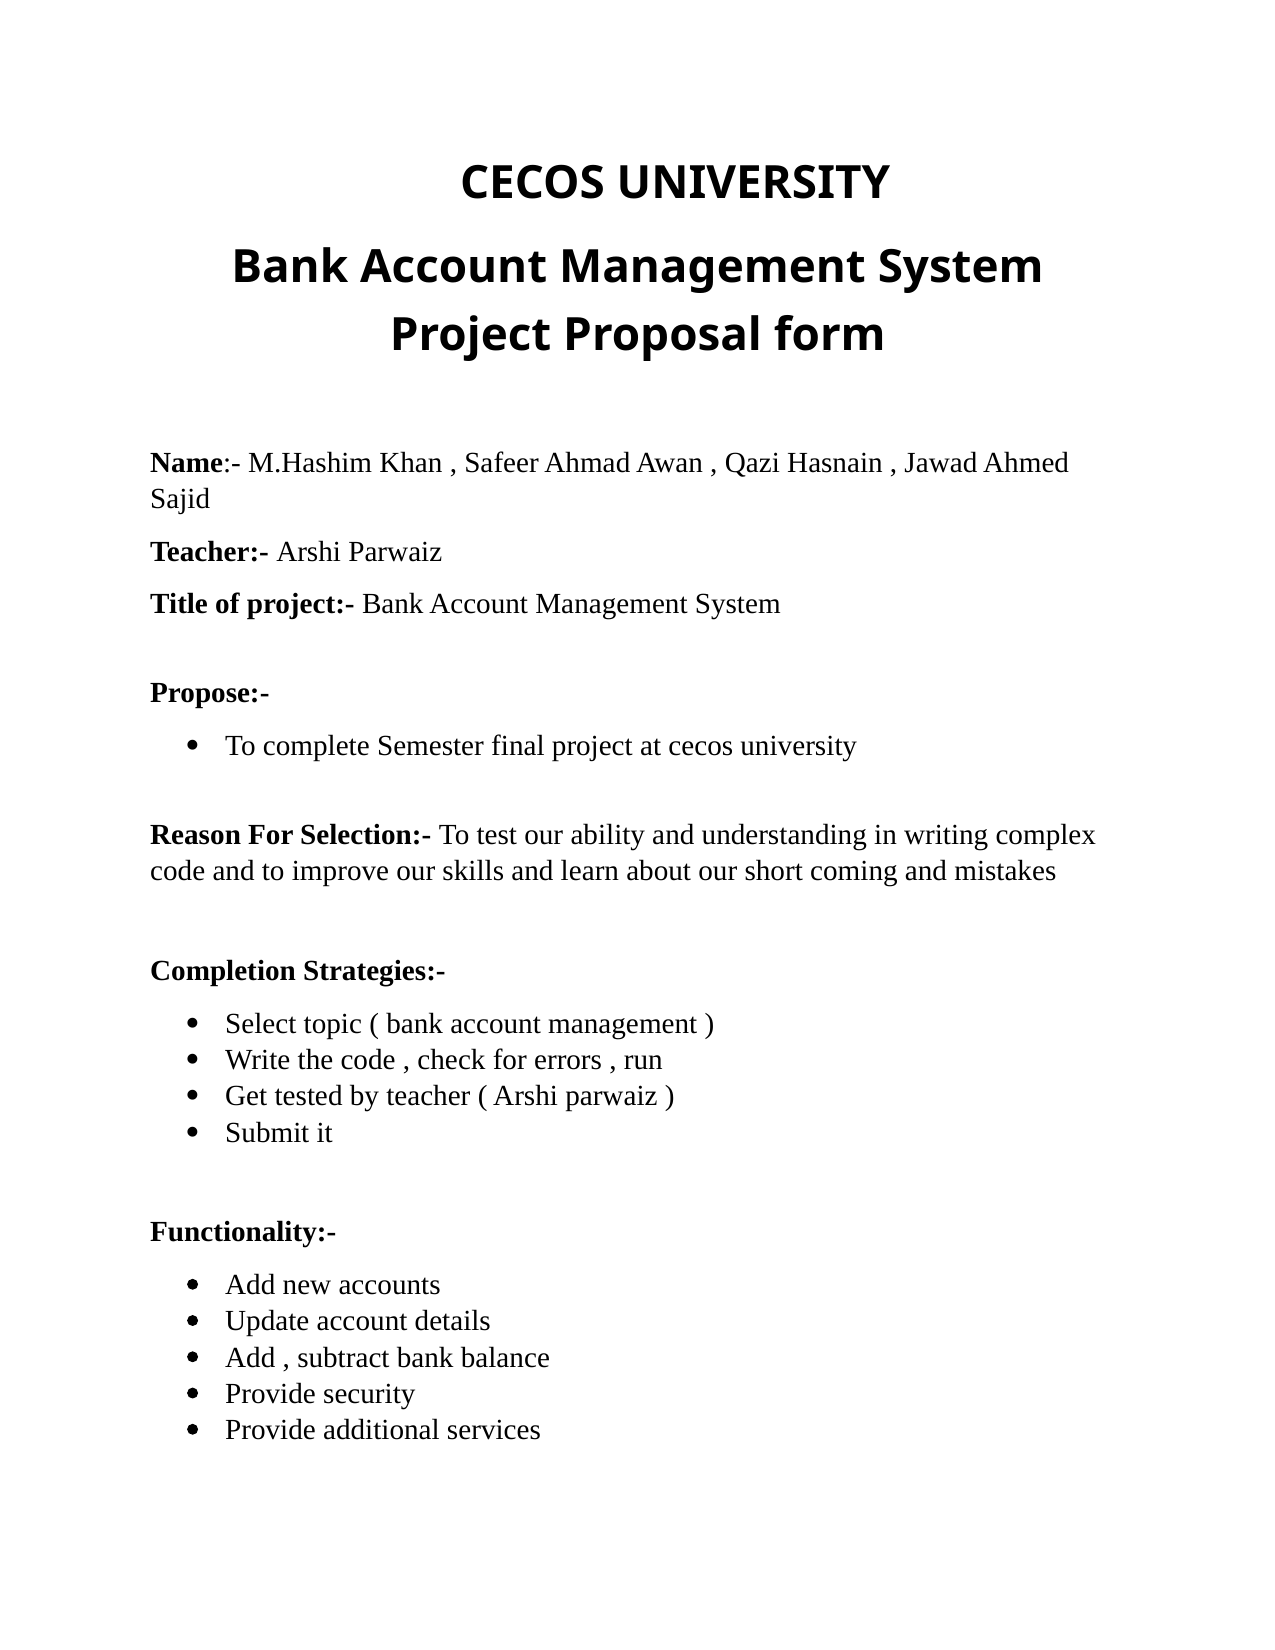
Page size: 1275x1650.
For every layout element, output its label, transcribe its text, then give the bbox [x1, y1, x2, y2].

list Add , subtract bank balance [187, 1340, 1125, 1373]
text Title of project:- Bank Account Management System [150, 586, 1125, 620]
list Submit it [187, 1115, 1125, 1148]
text Propose:- [150, 639, 1125, 709]
text Teacher:- Arshi Parwaiz [150, 534, 1125, 567]
list Select topic ( bank account management ) [187, 1006, 1125, 1039]
text Reason For Selection:- To test our ability and understanding in writing complex code and to improve our skills and learn about our short coming and mistakes [150, 817, 1125, 887]
text Functionality:- [150, 1214, 1125, 1248]
text Completion Strategies:- [150, 953, 1125, 987]
list Add new accounts [187, 1267, 1125, 1301]
text Bank Account Management System Project Proposal form [150, 234, 1125, 364]
list Write the code , check for errors , run [187, 1042, 1125, 1076]
list CECOS UNIVERSITY [225, 150, 1125, 212]
list Provide additional services [187, 1412, 1125, 1446]
list To complete Semester final project at cecos university [187, 728, 1125, 762]
text Name:- M.Hashim Khan , Safeer Ahmad Awan , Qazi Hasnain , Jawad Ahmed Sajid [150, 445, 1125, 514]
list Get tested by teacher ( Arshi parwaiz ) [187, 1078, 1125, 1112]
list Provide security [187, 1376, 1125, 1410]
list Update account details [187, 1303, 1125, 1337]
